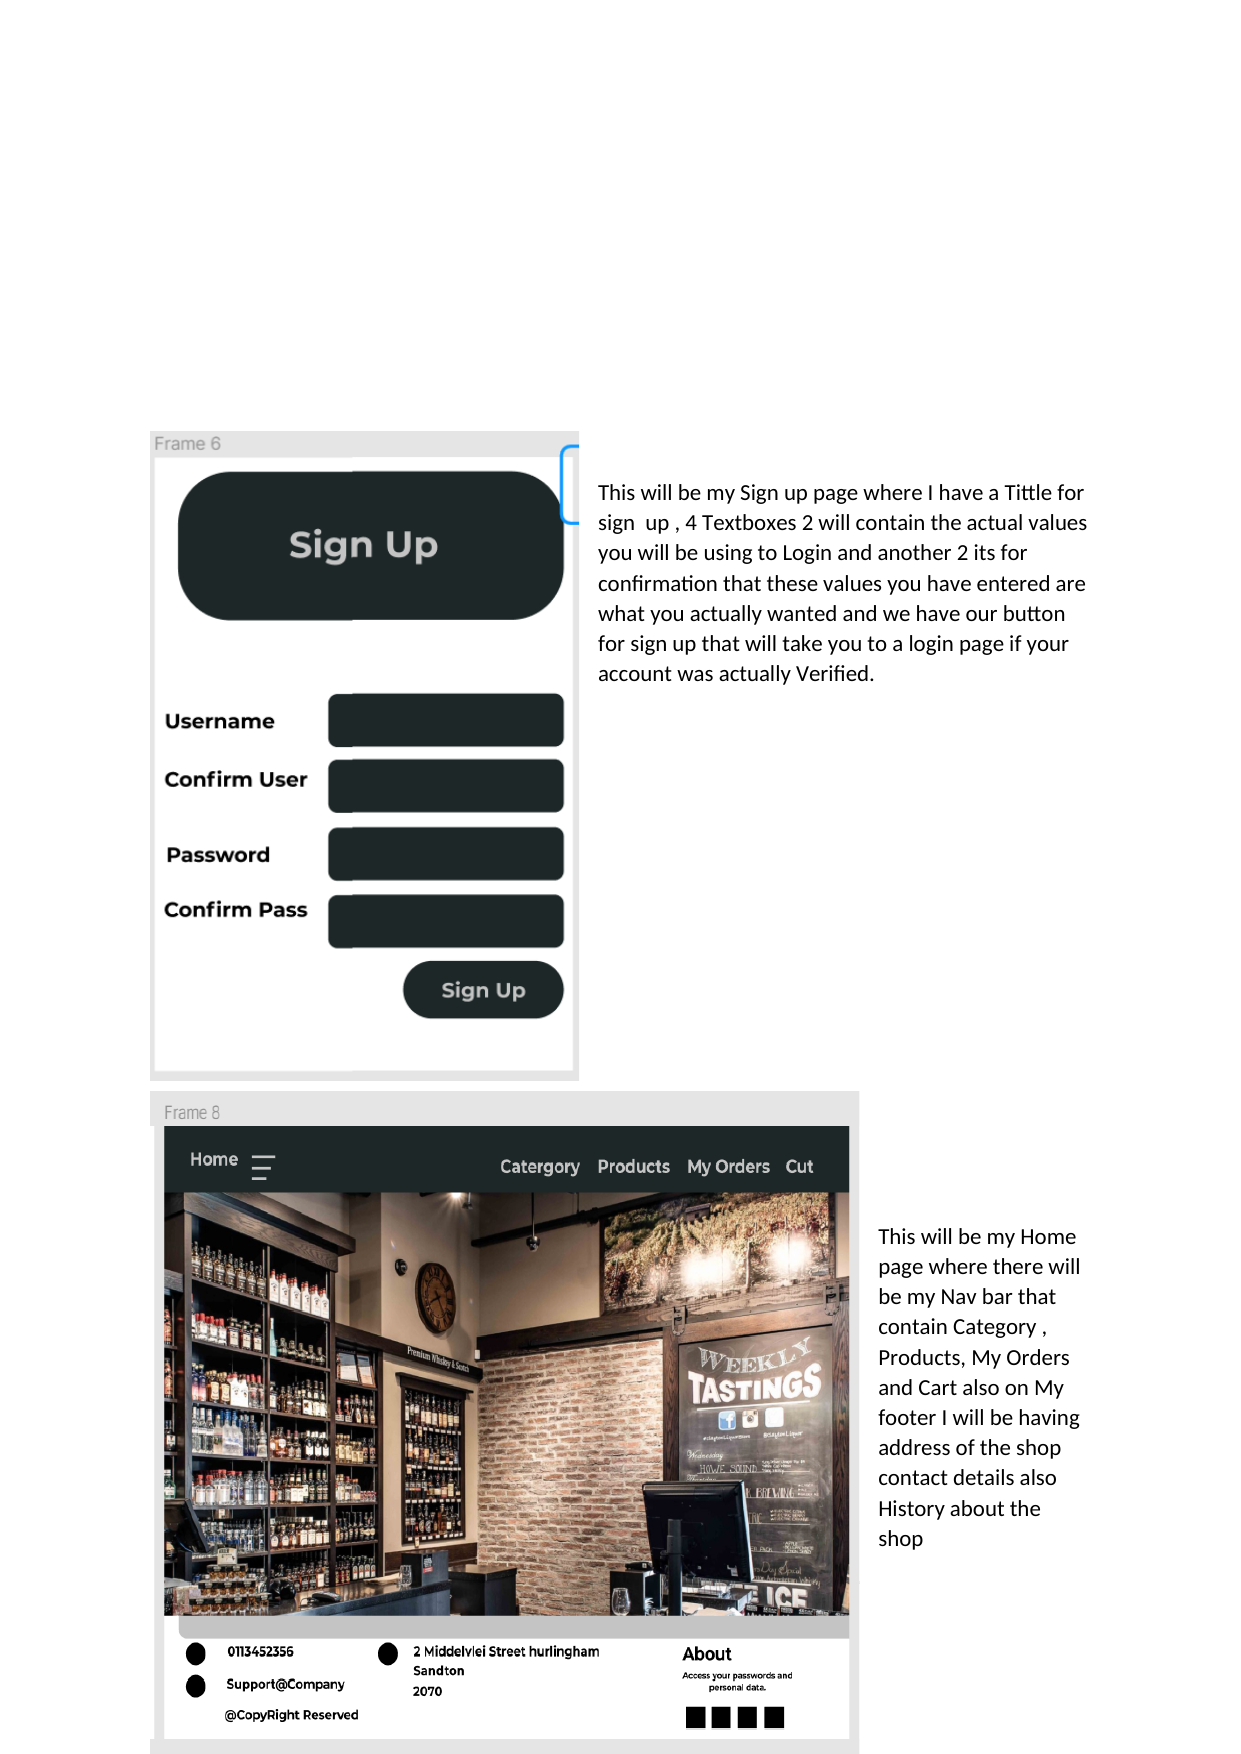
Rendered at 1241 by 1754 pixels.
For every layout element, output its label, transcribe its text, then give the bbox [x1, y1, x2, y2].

text This will be my Home page where there will be my Nav bar that contain Category , Products, My Orders and Cart also on My footer I will be having address of the shop contact details also History about the shop [860, 1222, 1090, 1552]
text This will be my Sign up page where I have a Tittle for sign up , 4 Textboxes 2 will contain the actual values you will be using to Login and another 2 its for confirmation that these values you have entered are what you actually wanted and we have our button for sign up that will take you to a login page if your account was actually Verified. [580, 478, 1090, 687]
picture [150, 431, 580, 1081]
picture [150, 1091, 860, 1754]
